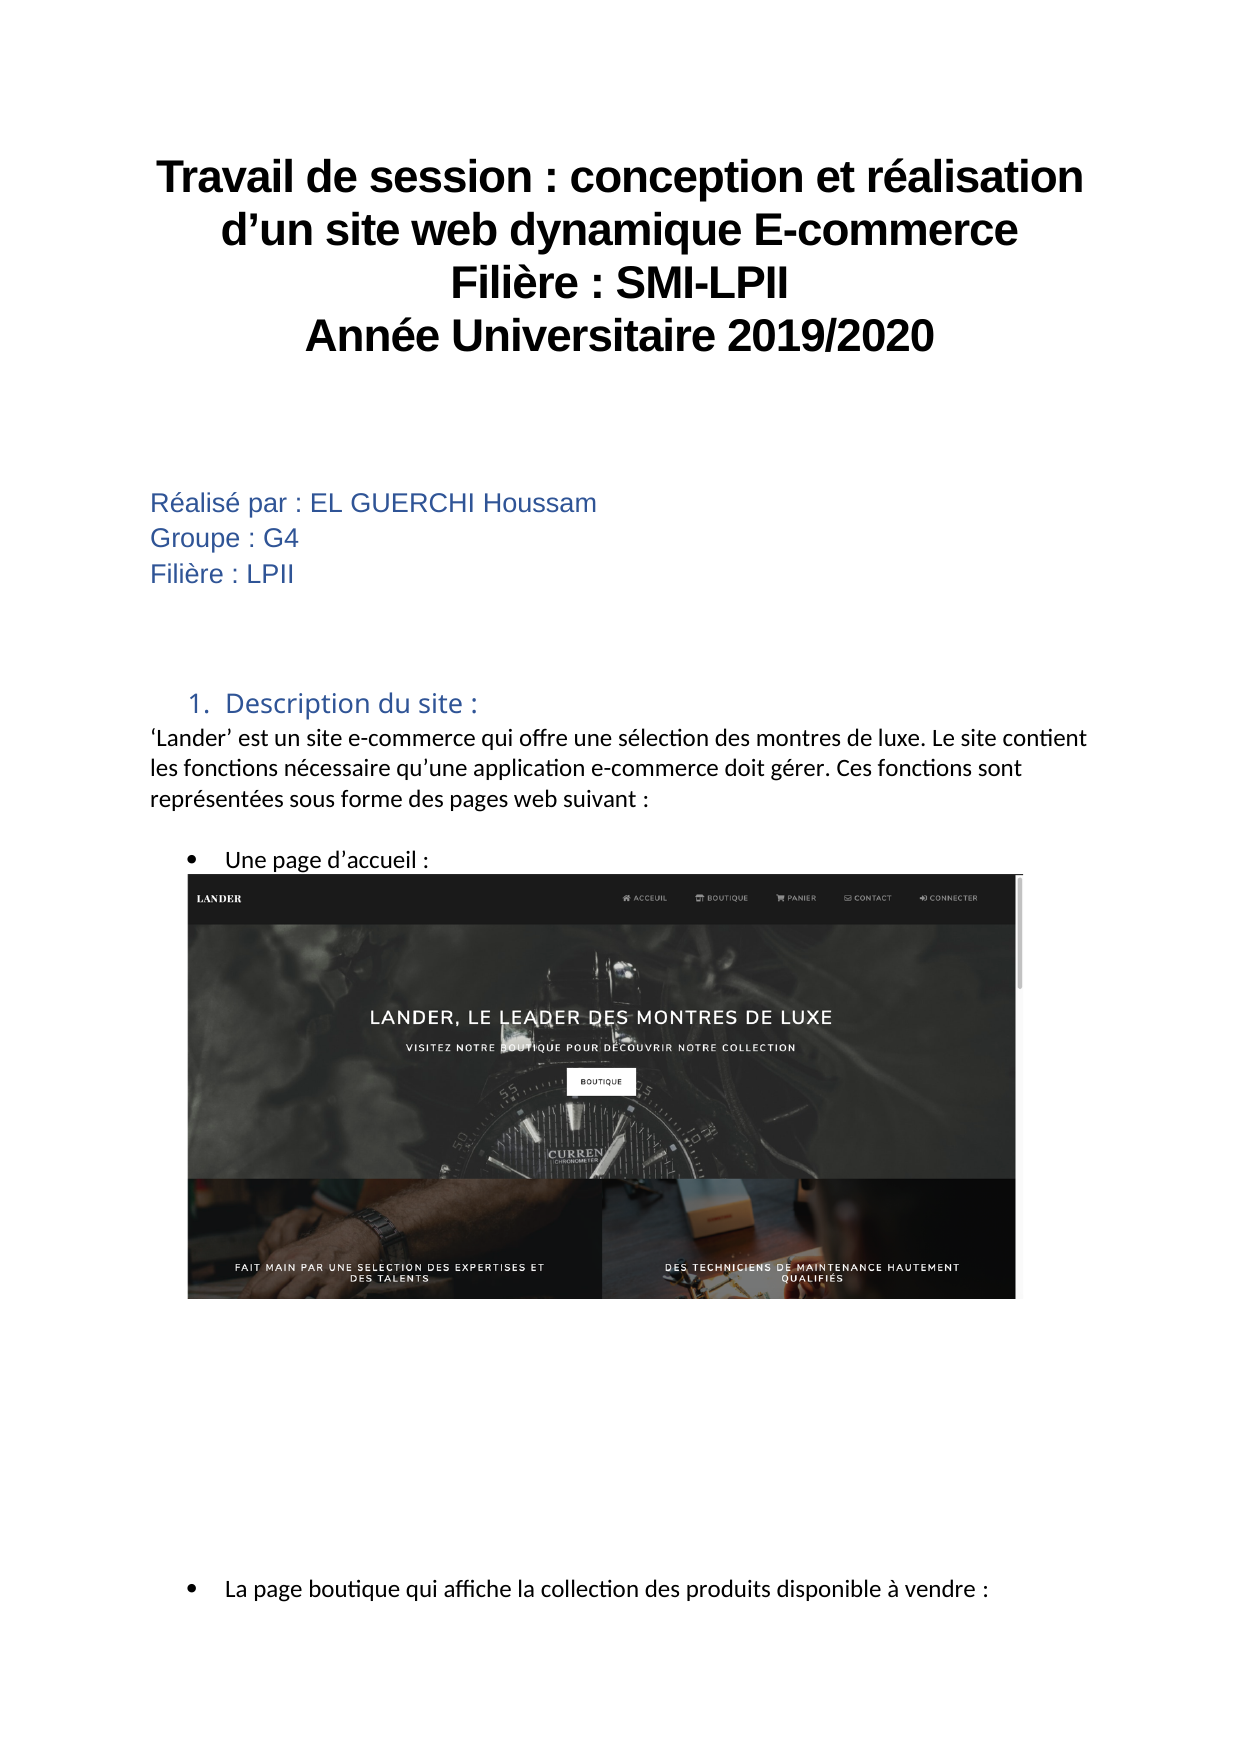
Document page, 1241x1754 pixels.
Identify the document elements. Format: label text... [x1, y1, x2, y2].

title Année Universitaire 2019/2020 [150, 308, 1090, 361]
picture [187, 874, 1024, 1299]
list Une page d’accueil : [187, 844, 1090, 874]
subtitle Groupe : G4 [150, 522, 1090, 554]
text ‘Lander’ est un site e-commerce qui offre une sélection des montres de luxe. Le site contient les fonctions nécessaire qu’une application e-commerce doit gérer. Ces fonctions sont représentées sous forme des pages web suivant : [150, 722, 1090, 813]
subtitle Description du site : [187, 685, 1090, 722]
subtitle Filière : LPII [150, 558, 1090, 589]
title Travail de session : conception et réalisation d’un site web dynamique E-commerce [150, 150, 1090, 255]
list La page boutique qui affiche la collection des produits disponible à vendre : [187, 1573, 1090, 1604]
subtitle Réalisé par : EL GUERCHI Houssam [150, 487, 1090, 518]
title Filière : SMI-LPII [150, 255, 1090, 308]
